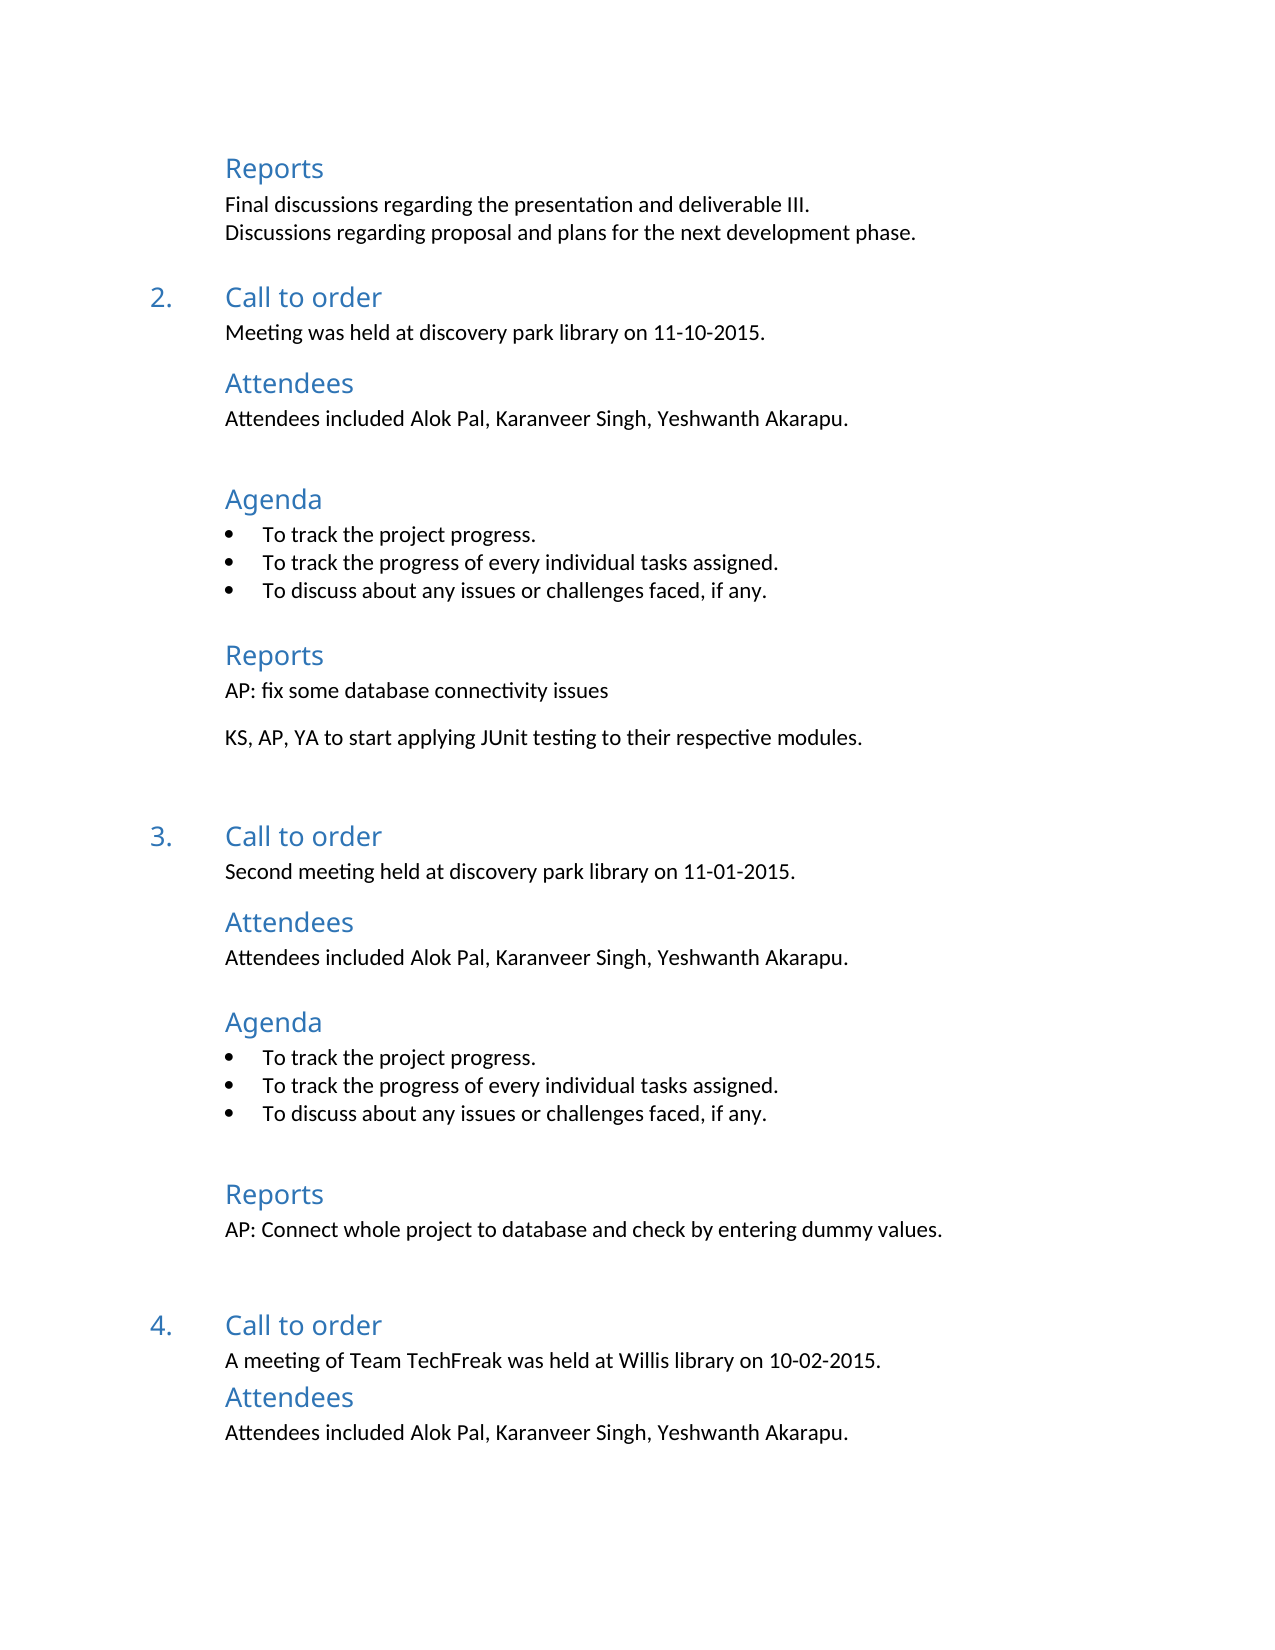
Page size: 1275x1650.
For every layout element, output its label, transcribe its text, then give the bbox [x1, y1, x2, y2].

text Attendees included Alok Pal, Karanveer Singh, Yeshwanth Akarapu. [150, 943, 1125, 972]
subtitle 4. Call to order [150, 1306, 1125, 1343]
text AP: Connect whole project to database and check by entering dummy values. [150, 1216, 1125, 1243]
subtitle Attendees [150, 1378, 1125, 1415]
subtitle Attendees [150, 904, 1125, 941]
subtitle Reports [150, 637, 1125, 673]
text A meeting of Team TechFreak was held at Willis library on 10-02-2015. [150, 1346, 1125, 1374]
list To track the progress of every individual tasks assigned. [225, 548, 1125, 576]
text Final discussions regarding the presentation and deliverable III. [150, 190, 1125, 218]
text KS, AP, YA to start applying JUnit testing to their respective modules. [150, 723, 1125, 751]
list To track the project progress. [225, 520, 1125, 548]
subtitle Reports [150, 150, 1125, 187]
subtitle 3. Call to order [150, 817, 1125, 854]
list To discuss about any issues or challenges faced, if any. [225, 576, 1125, 604]
text Second meeting held at discovery park library on 11-01-2015. [150, 857, 1125, 885]
text Attendees included Alok Pal, Karanveer Singh, Yeshwanth Akarapu. [150, 404, 1125, 432]
subtitle 2. Call to order [150, 278, 1125, 315]
subtitle Agenda [150, 1004, 1125, 1041]
subtitle Reports [150, 1176, 1125, 1213]
subtitle Agenda [150, 481, 1125, 517]
text Meeting was held at discovery park library on 11-10-2015. [150, 318, 1125, 346]
text AP: fix some database connectivity issues [150, 676, 1125, 704]
list To discuss about any issues or challenges faced, if any. [225, 1099, 1125, 1128]
text Discussions regarding proposal and plans for the next development phase. [150, 218, 1125, 246]
text Attendees included Alok Pal, Karanveer Singh, Yeshwanth Akarapu. [150, 1418, 1125, 1446]
list To track the project progress. [225, 1043, 1125, 1072]
subtitle Attendees [150, 365, 1125, 402]
list To track the progress of every individual tasks assigned. [225, 1072, 1125, 1099]
